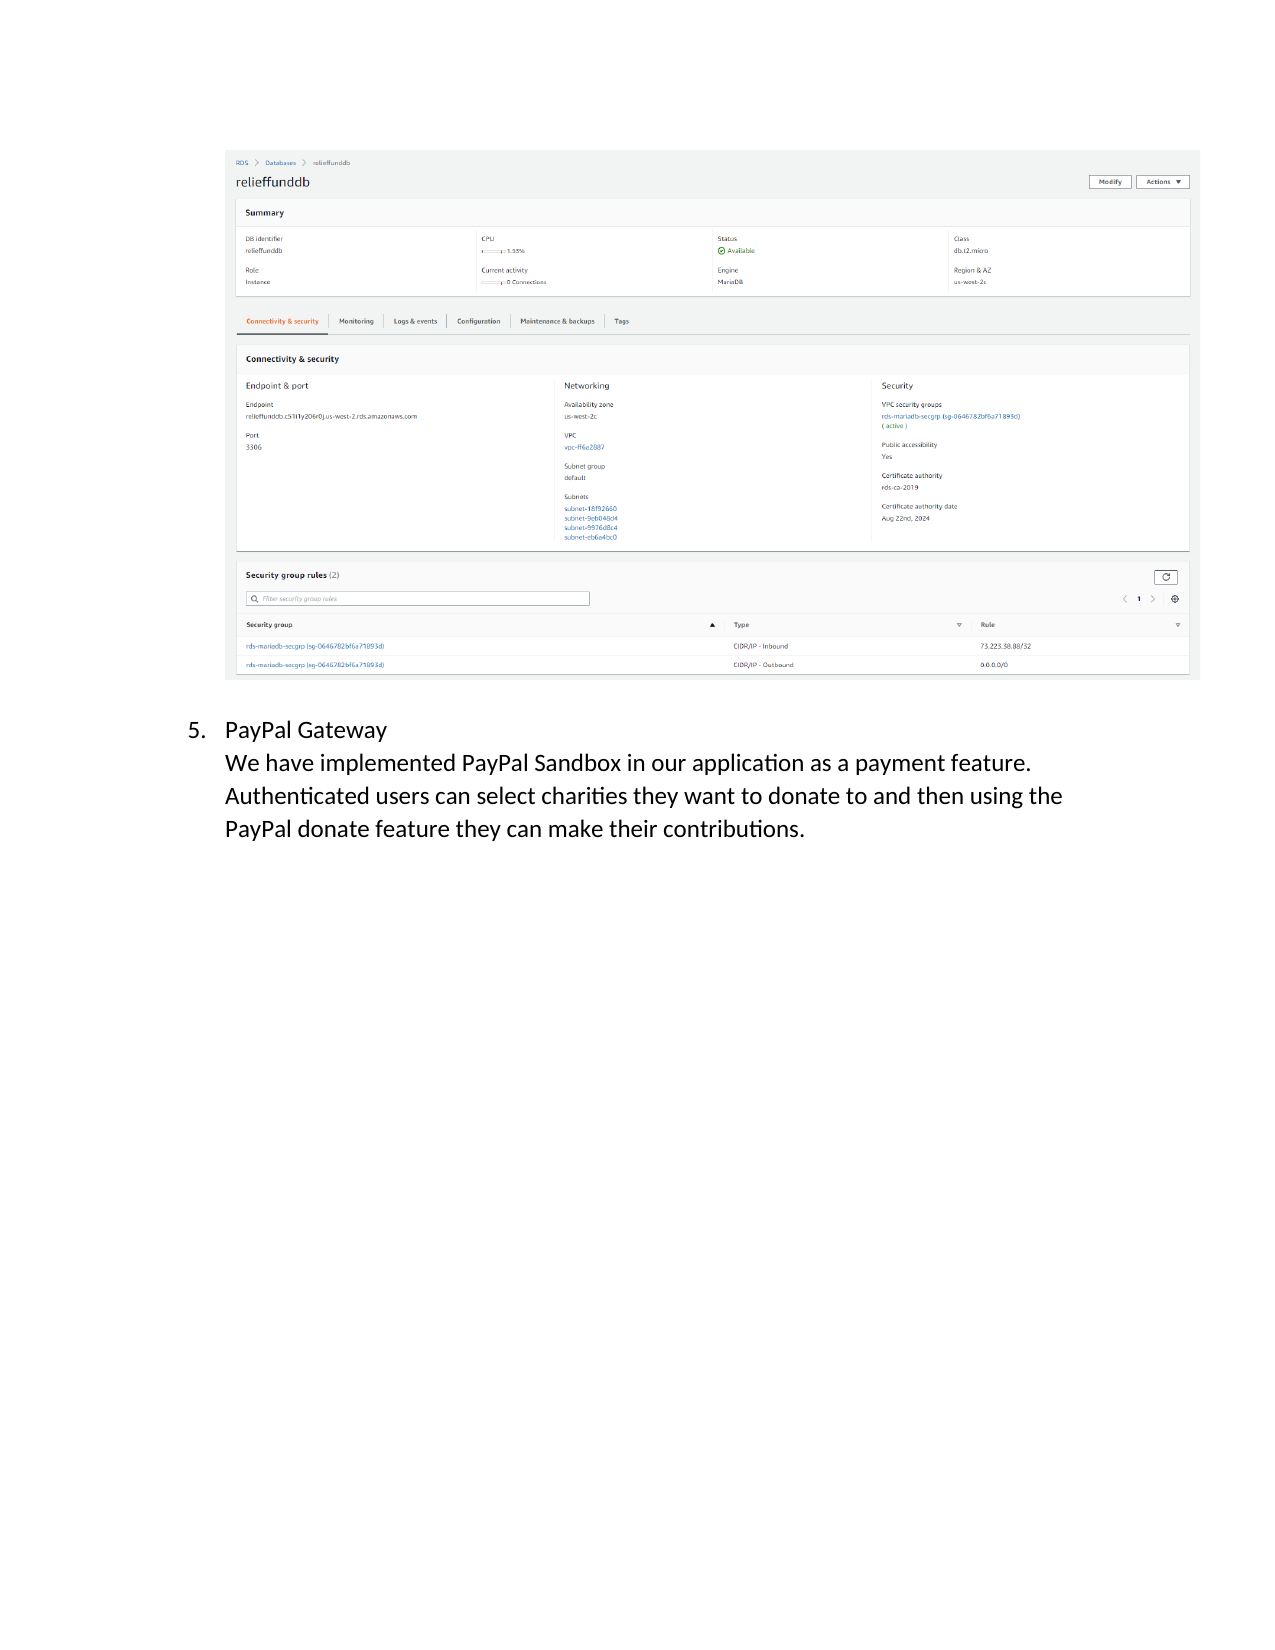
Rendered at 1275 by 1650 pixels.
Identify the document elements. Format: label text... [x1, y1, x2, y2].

picture [225, 150, 1200, 680]
list PayPal Gateway [187, 714, 1125, 745]
list We have implemented PayPal Sandbox in our application as a payment feature. Authenticated users can select charities they want to donate to and then using the PayPal donate feature they can make their contributions. [225, 747, 1125, 844]
